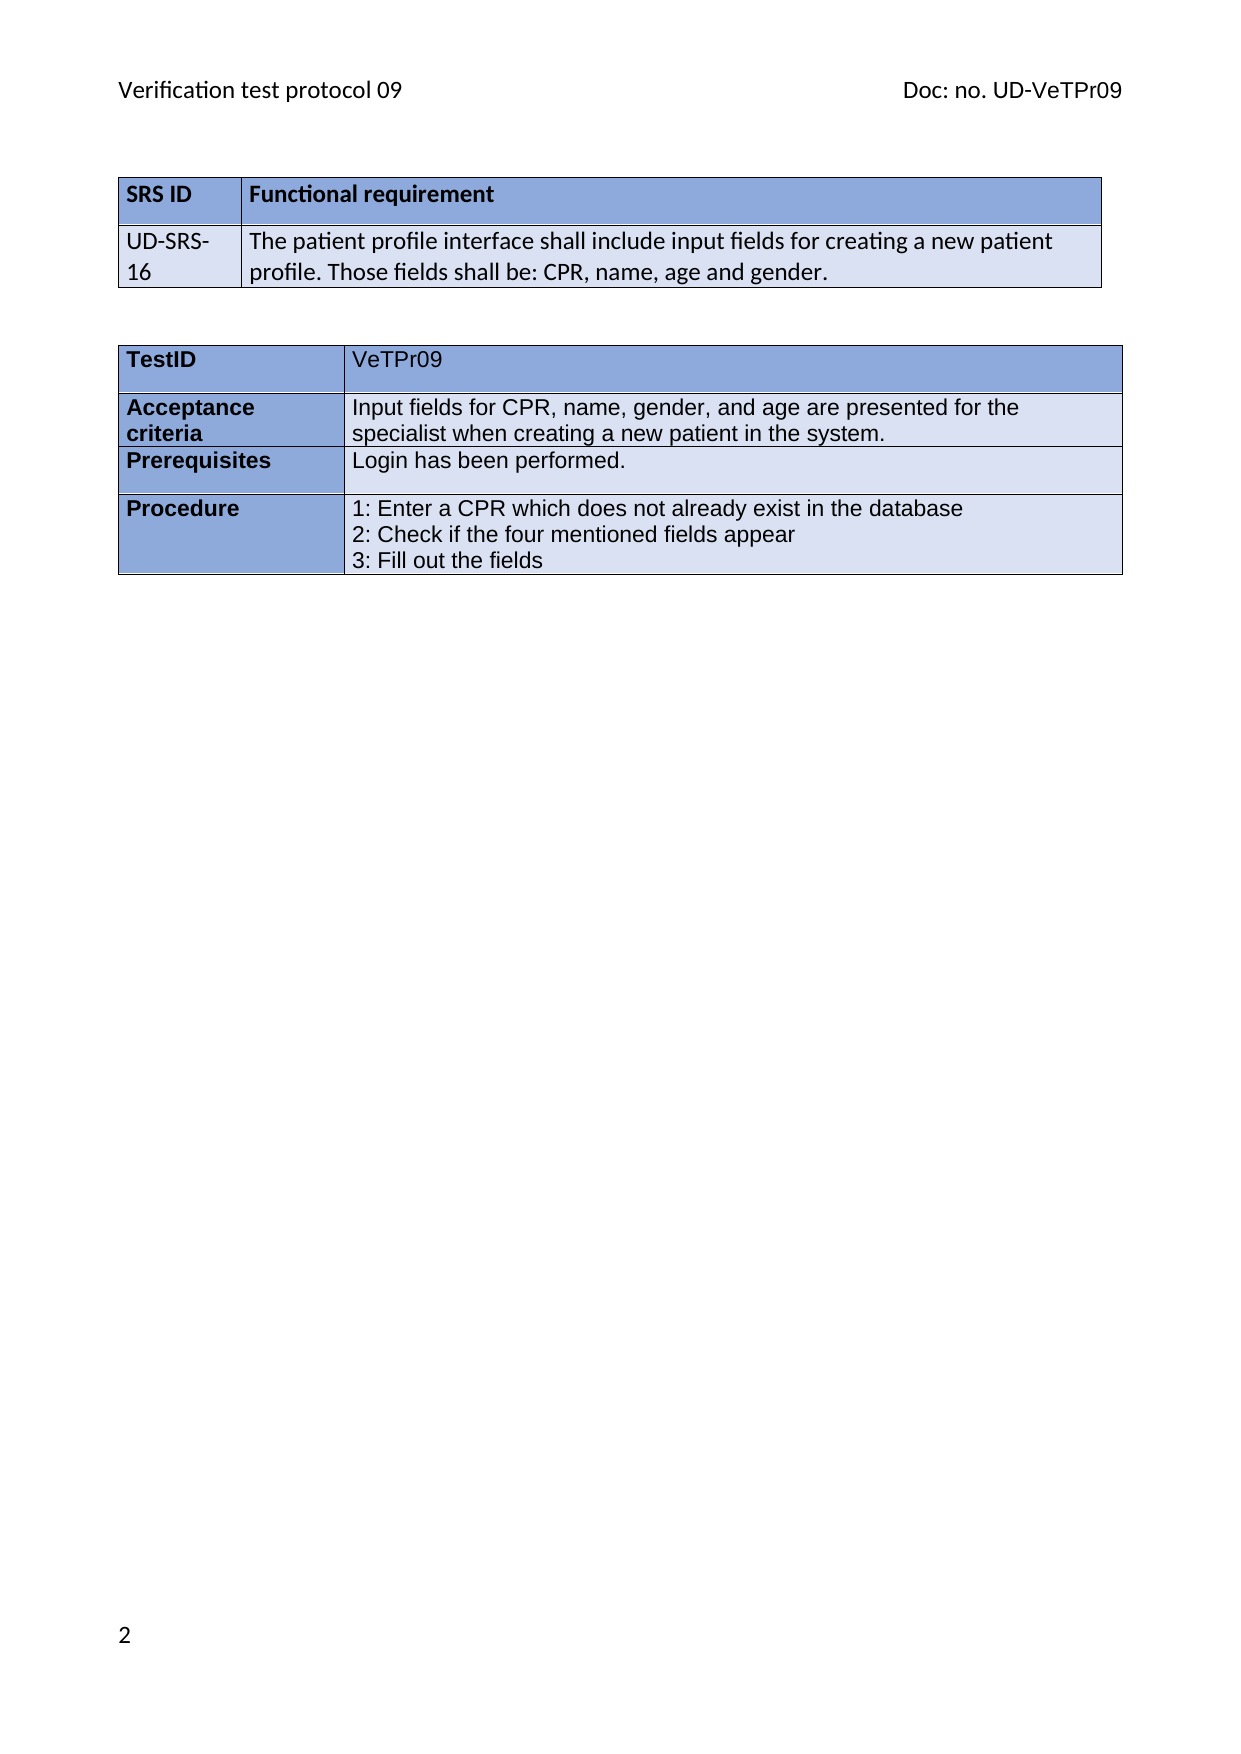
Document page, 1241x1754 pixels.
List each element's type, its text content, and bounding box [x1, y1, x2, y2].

table_cell Procedure [119, 495, 344, 573]
table_cell Login has been performed. [345, 447, 1122, 493]
table_cell Acceptance criteria [119, 394, 344, 446]
table_cell 1: Enter a CPR which does not already exist in the database 2: Check if the four mentioned fields appear 3: Fill out the fields [345, 495, 1122, 573]
table_header Functional requirement [242, 178, 1101, 224]
table_cell Prerequisites [119, 447, 344, 493]
table_header TestID [119, 346, 344, 392]
table_cell Input fields for CPR, name, gender, and age are presented for the specialist when creating a new patient in the system. [345, 394, 1122, 446]
table_header VeTPr09 [345, 346, 1122, 392]
table_header SRS ID [119, 178, 241, 224]
table_cell UD-SRS-16 [119, 226, 241, 287]
table_cell The patient profile interface shall include input fields for creating a new patient profile. Those fields shall be: CPR, name, age and gender. [242, 226, 1101, 287]
